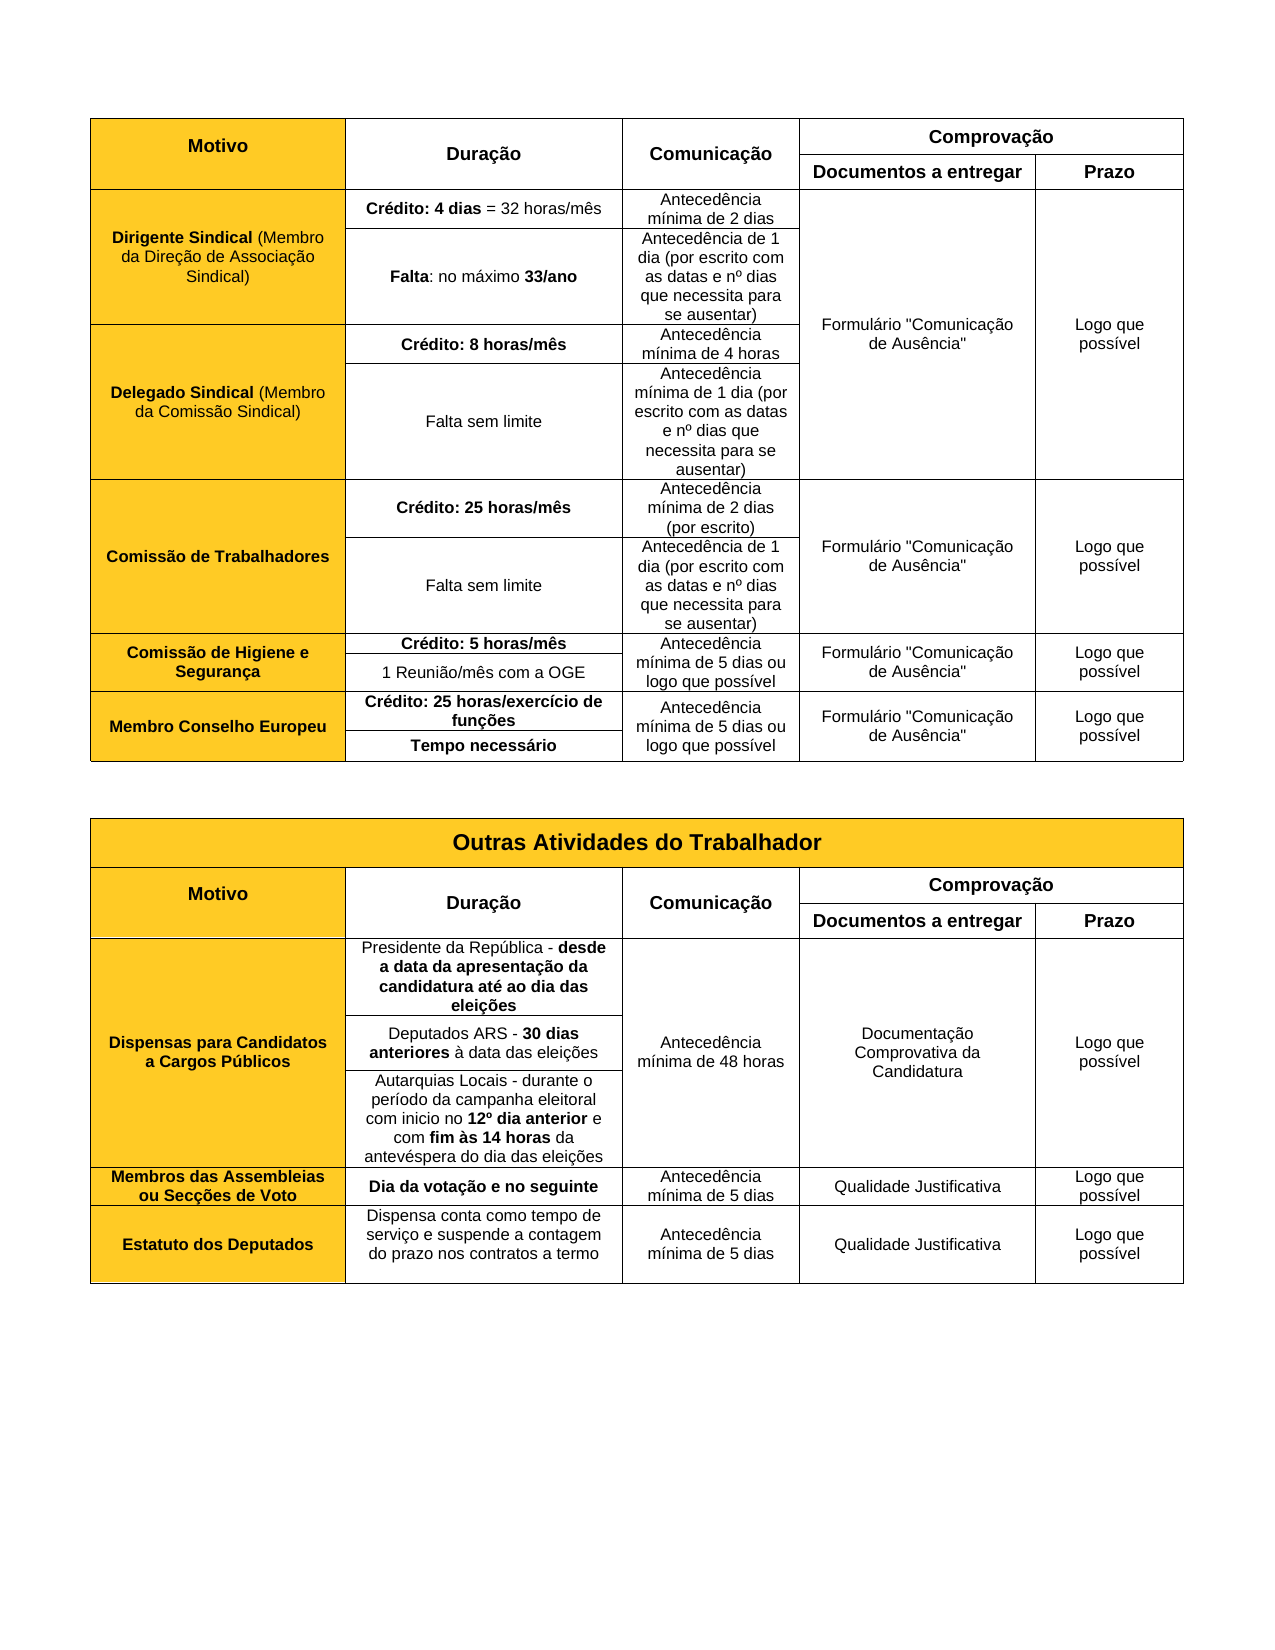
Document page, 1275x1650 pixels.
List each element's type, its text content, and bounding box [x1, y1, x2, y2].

table_cell Logo que possível [1036, 939, 1183, 1166]
table_cell Prazo [1036, 904, 1183, 937]
table_cell Motivo [91, 119, 345, 189]
table_cell Motivo [91, 868, 345, 937]
table_cell Logo que possível [1036, 1206, 1183, 1282]
table_cell Logo que possível [1036, 480, 1183, 633]
table_cell Antecedência mínima de 48 horas [623, 939, 799, 1166]
table_cell Duração [346, 119, 622, 189]
table_cell Antecedência mínima de 2 dias (por escrito) [623, 480, 799, 537]
table_cell Deputados ARS - 30 dias anteriores à data das eleições [346, 1016, 622, 1070]
table_cell Dispensas para Candidatos a Cargos Públicos [91, 939, 345, 1166]
table_cell Crédito: 5 horas/mês [346, 634, 622, 653]
table_cell Comprovação [800, 119, 1183, 154]
table_cell Crédito: 8 horas/mês [346, 325, 622, 363]
table_header Outras Atividades do Trabalhador [91, 819, 1183, 867]
table_cell Comissão de Trabalhadores [91, 480, 345, 633]
table_cell Antecedência mínima de 5 dias ou logo que possível [623, 692, 799, 761]
table_cell Logo que possível [1036, 190, 1183, 479]
table_cell Autarquias Locais - durante o período da campanha eleitoral com inicio no 12º dia anterior e com fim às 14 horas da antevéspera do dia das eleições [346, 1071, 622, 1166]
table_cell Antecedência mínima de 5 dias ou logo que possível [623, 634, 799, 691]
table_cell Antecedência mínima de 5 dias [623, 1206, 799, 1282]
table_cell Formulário "Comunicação de Ausência" [800, 692, 1035, 761]
table_cell Falta sem limite [346, 364, 622, 479]
table_cell Crédito: 25 horas/exercício de funções [346, 692, 622, 730]
table_cell Delegado Sindical (Membro da Comissão Sindical) [91, 325, 345, 479]
table_cell Falta: no máximo 33/ano [346, 229, 622, 324]
table_cell Dispensa conta como tempo de serviço e suspende a contagem do prazo nos contratos a termo [346, 1206, 622, 1282]
table_cell Comunicação [623, 868, 799, 937]
table_cell Presidente da República - desde a data da apresentação da candidatura até ao dia das eleições [346, 939, 622, 1015]
table_cell Formulário "Comunicação de Ausência" [800, 190, 1035, 479]
table_cell Crédito: 25 horas/mês [346, 480, 622, 537]
table_cell Membros das Assembleias ou Secções de Voto [91, 1168, 345, 1205]
table_cell Logo que possível [1036, 692, 1183, 761]
table_cell 1 Reunião/mês com a OGE [346, 654, 622, 691]
table_cell Membro Conselho Europeu [91, 692, 345, 761]
table_cell Antecedência de 1 dia (por escrito com as datas e nº dias que necessita para se ausentar) [623, 538, 799, 633]
table_cell Documentos a entregar [800, 155, 1035, 189]
table_cell Prazo [1036, 155, 1183, 189]
table_cell Falta sem limite [346, 538, 622, 633]
table_cell Logo que possível [1036, 634, 1183, 691]
table_cell Antecedência mínima de 4 horas [623, 325, 799, 363]
table_cell Antecedência mínima de 5 dias [623, 1168, 799, 1205]
table_cell Comunicação [623, 119, 799, 189]
table_cell Comissão de Higiene e Segurança [91, 634, 345, 691]
table_cell Estatuto dos Deputados [91, 1206, 345, 1282]
table_cell Documentação Comprovativa da Candidatura [800, 939, 1035, 1166]
table_cell Antecedência mínima de 1 dia (por escrito com as datas e nº dias que necessita para se ausentar) [623, 364, 799, 479]
table_cell Qualidade Justificativa [800, 1206, 1035, 1282]
table_cell Documentos a entregar [800, 904, 1035, 937]
table_cell Logo que possível [1036, 1168, 1183, 1205]
table_cell Dia da votação e no seguinte [346, 1168, 622, 1205]
table_cell Crédito: 4 dias = 32 horas/mês [346, 190, 622, 228]
table_cell Formulário "Comunicação de Ausência" [800, 480, 1035, 633]
table_cell Qualidade Justificativa [800, 1168, 1035, 1205]
table_cell Dirigente Sindical (Membro da Direção de Associação Sindical) [91, 190, 345, 324]
table_cell Tempo necessário [346, 731, 622, 761]
table_cell Comprovação [800, 868, 1183, 903]
table_cell Antecedência mínima de 2 dias [623, 190, 799, 228]
table_cell Duração [346, 868, 622, 937]
table_cell Formulário "Comunicação de Ausência" [800, 634, 1035, 691]
table_cell Antecedência de 1 dia (por escrito com as datas e nº dias que necessita para se ausentar) [623, 229, 799, 324]
